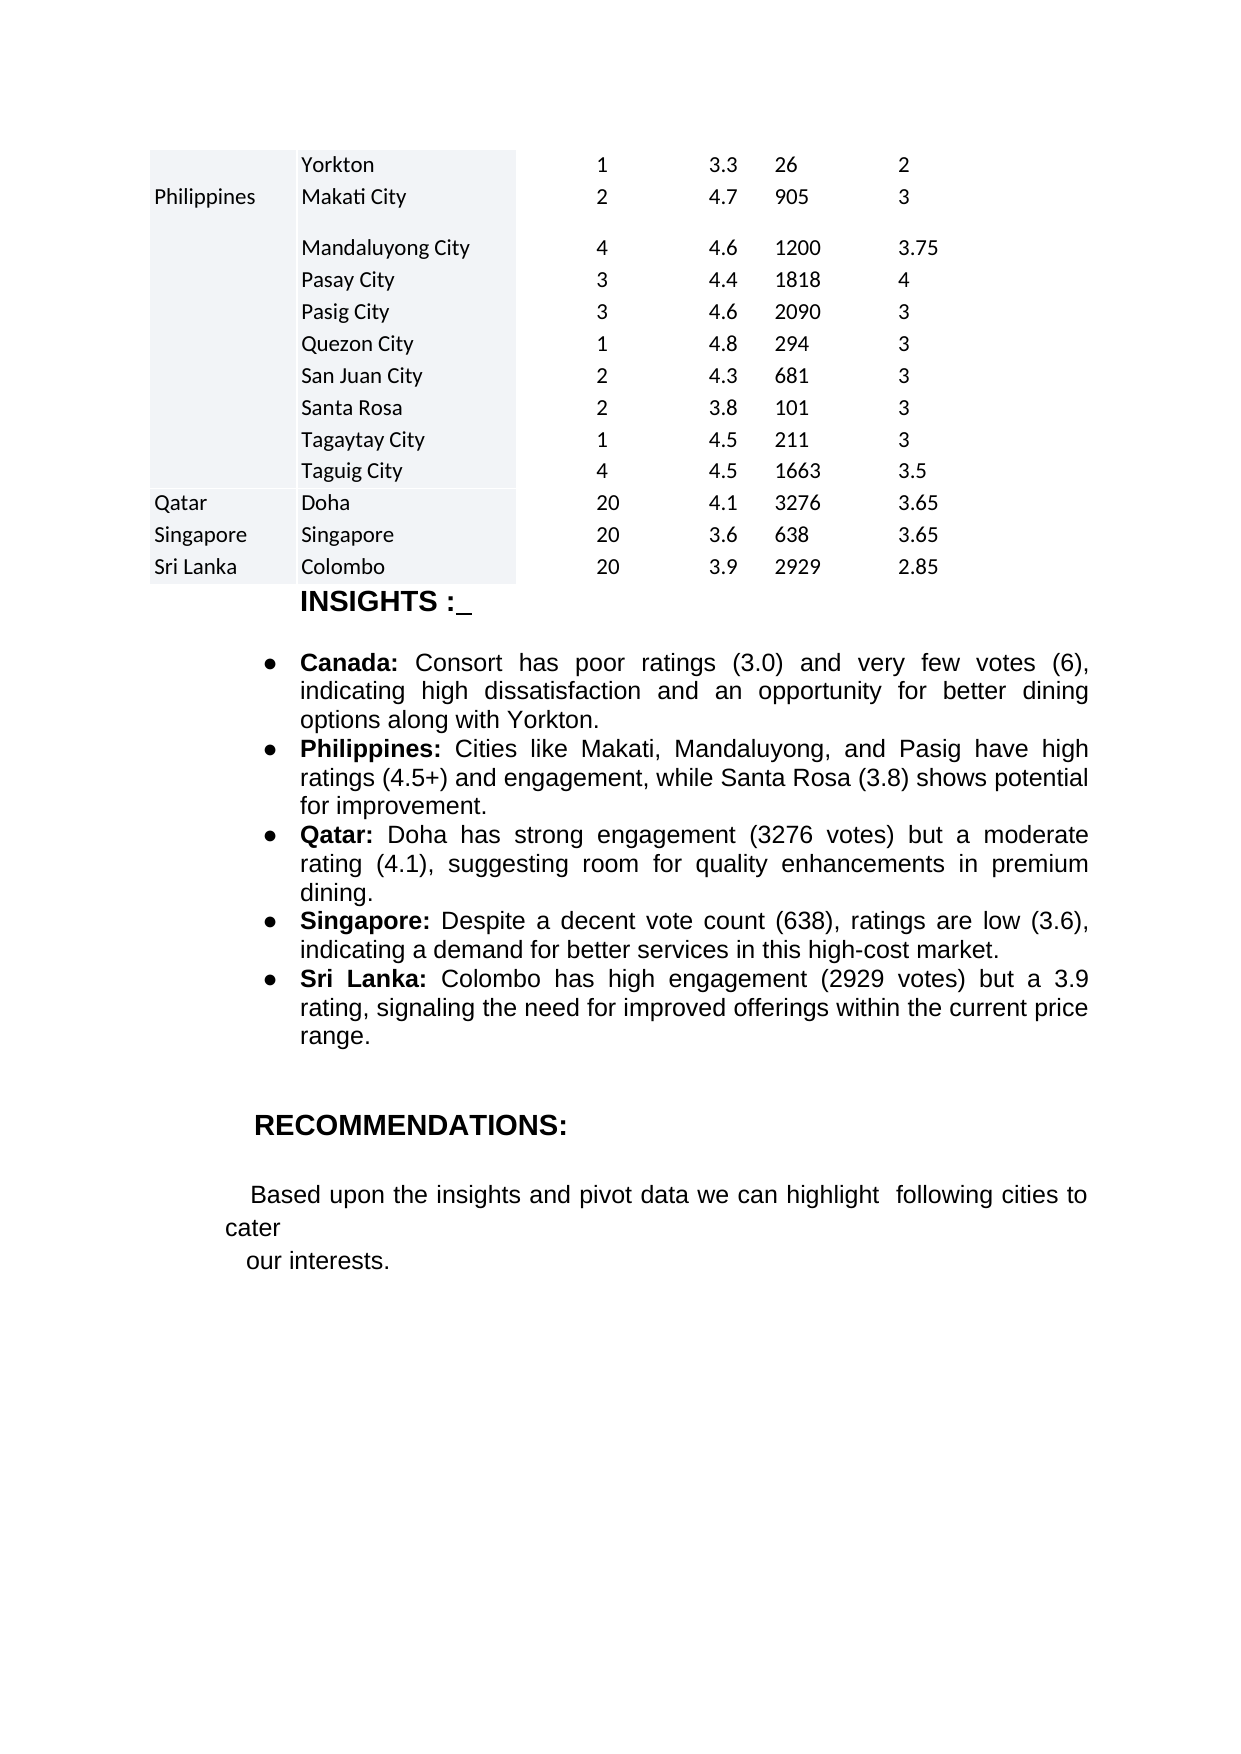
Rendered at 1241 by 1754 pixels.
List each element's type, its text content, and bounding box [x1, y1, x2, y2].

list Sri Lanka: Colombo has high engagement (2929 votes) but a 3.9 rating, signaling the need for improved offerings within the current price range. [262, 964, 1090, 1050]
list Qatar: Doha has strong engagement (3276 votes) but a moderate rating (4.1), suggesting room for quality enhancements in premium dining. [262, 820, 1090, 906]
text RECOMMENDATIONS: [225, 1108, 1090, 1142]
list Canada: Consort has poor ratings (3.0) and very few votes (6), indicating high dissatisfaction and an opportunity for better dining options along with Yorkton. [262, 648, 1090, 734]
list Singapore: Despite a decent vote count (638), ratings are low (3.6), indicating a demand for better services in this high-cost market. [262, 906, 1090, 964]
text INSIGHTS : [300, 584, 1090, 618]
list Philippines: Cities like Makati, Mandaluyong, and Pasig have high ratings (4.5+) and engagement, while Santa Rosa (3.8) shows potential for improvement. [262, 734, 1090, 820]
text Based upon the insights and pivot data we can highlight following cities to cater [225, 1180, 1090, 1241]
text our interests. [225, 1246, 1090, 1274]
